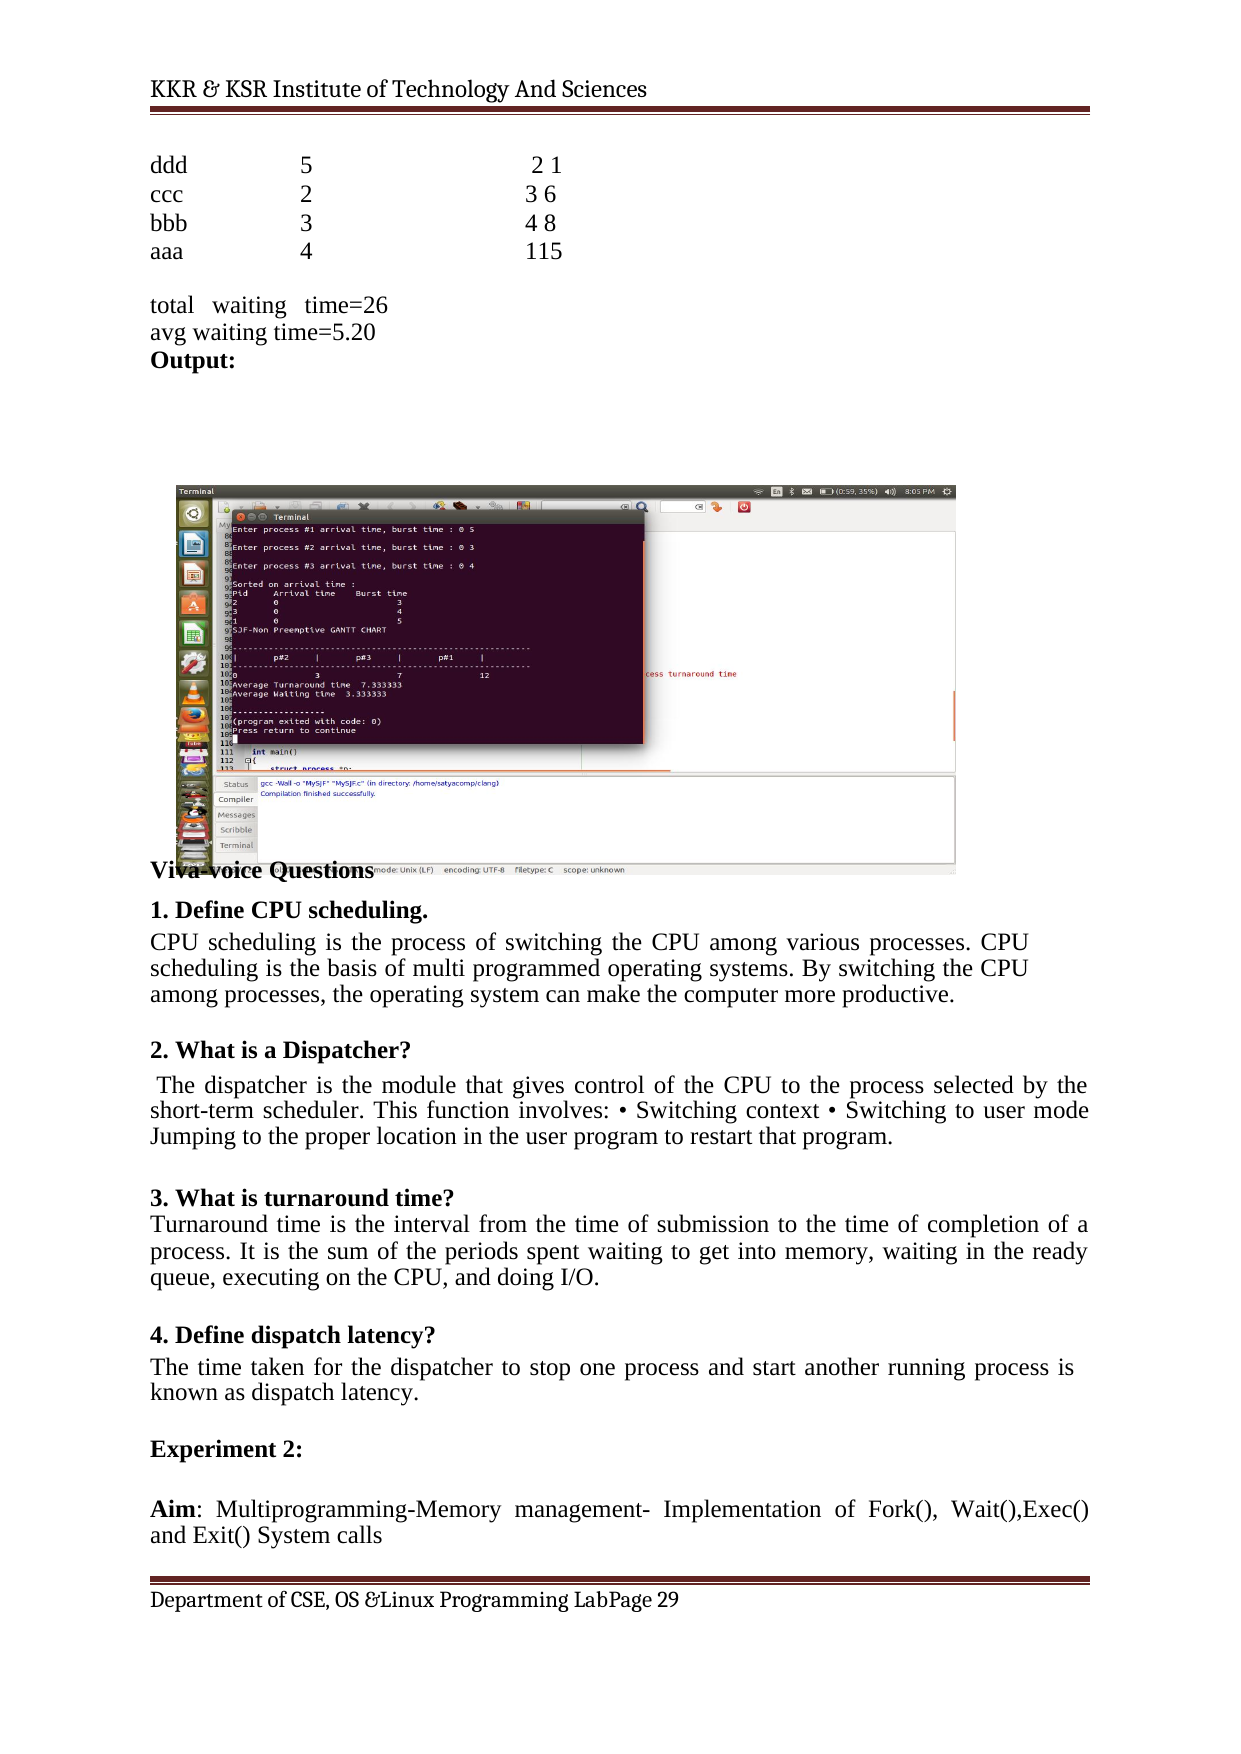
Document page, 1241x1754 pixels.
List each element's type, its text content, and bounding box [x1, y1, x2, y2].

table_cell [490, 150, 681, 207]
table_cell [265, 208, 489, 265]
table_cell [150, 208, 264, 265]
text Experiment 2: [150, 1434, 1090, 1463]
text 1. Define CPU scheduling. [150, 895, 1090, 923]
text 2. What is a Dispatcher? [150, 1035, 1090, 1064]
text 4. Define dispatch latency? [150, 1320, 1090, 1349]
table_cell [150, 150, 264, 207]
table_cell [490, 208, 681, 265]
text The dispatcher is the module that gives control of the CPU to the process selected by the short-term scheduler. This function involves: • Switching context • Switching to user mode Jumping to the proper location in the user program to restart that program. [150, 1073, 1090, 1150]
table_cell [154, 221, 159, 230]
text Viva-voice Questions [150, 856, 1090, 884]
text Output: [150, 346, 1090, 374]
text Aim: Multiprogramming-Memory management- Implementation of Fork(), Wait(),Exec() and Exit() System calls [150, 1497, 1090, 1548]
text Turnaround time is the interval from the time of submission to the time of completion of a process. It is the sum of the periods spent waiting to get into memory, waiting in the ready queue, executing on the CPU, and doing I/O. [150, 1212, 1090, 1291]
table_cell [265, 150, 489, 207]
text 3. What is turnaround time? [150, 1183, 1090, 1212]
text total waiting time=26 avg waiting time=5.20 [150, 292, 388, 346]
picture [176, 485, 956, 856]
text The time taken for the dispatcher to stop one process and start another running process is known as dispatch latency. [150, 1354, 1076, 1406]
text CPU scheduling is the process of switching the CPU among various processes. CPU scheduling is the basis of multi programmed operating systems. By switching the CPU among processes, the operating system can make the computer more productive. [150, 929, 1030, 1008]
